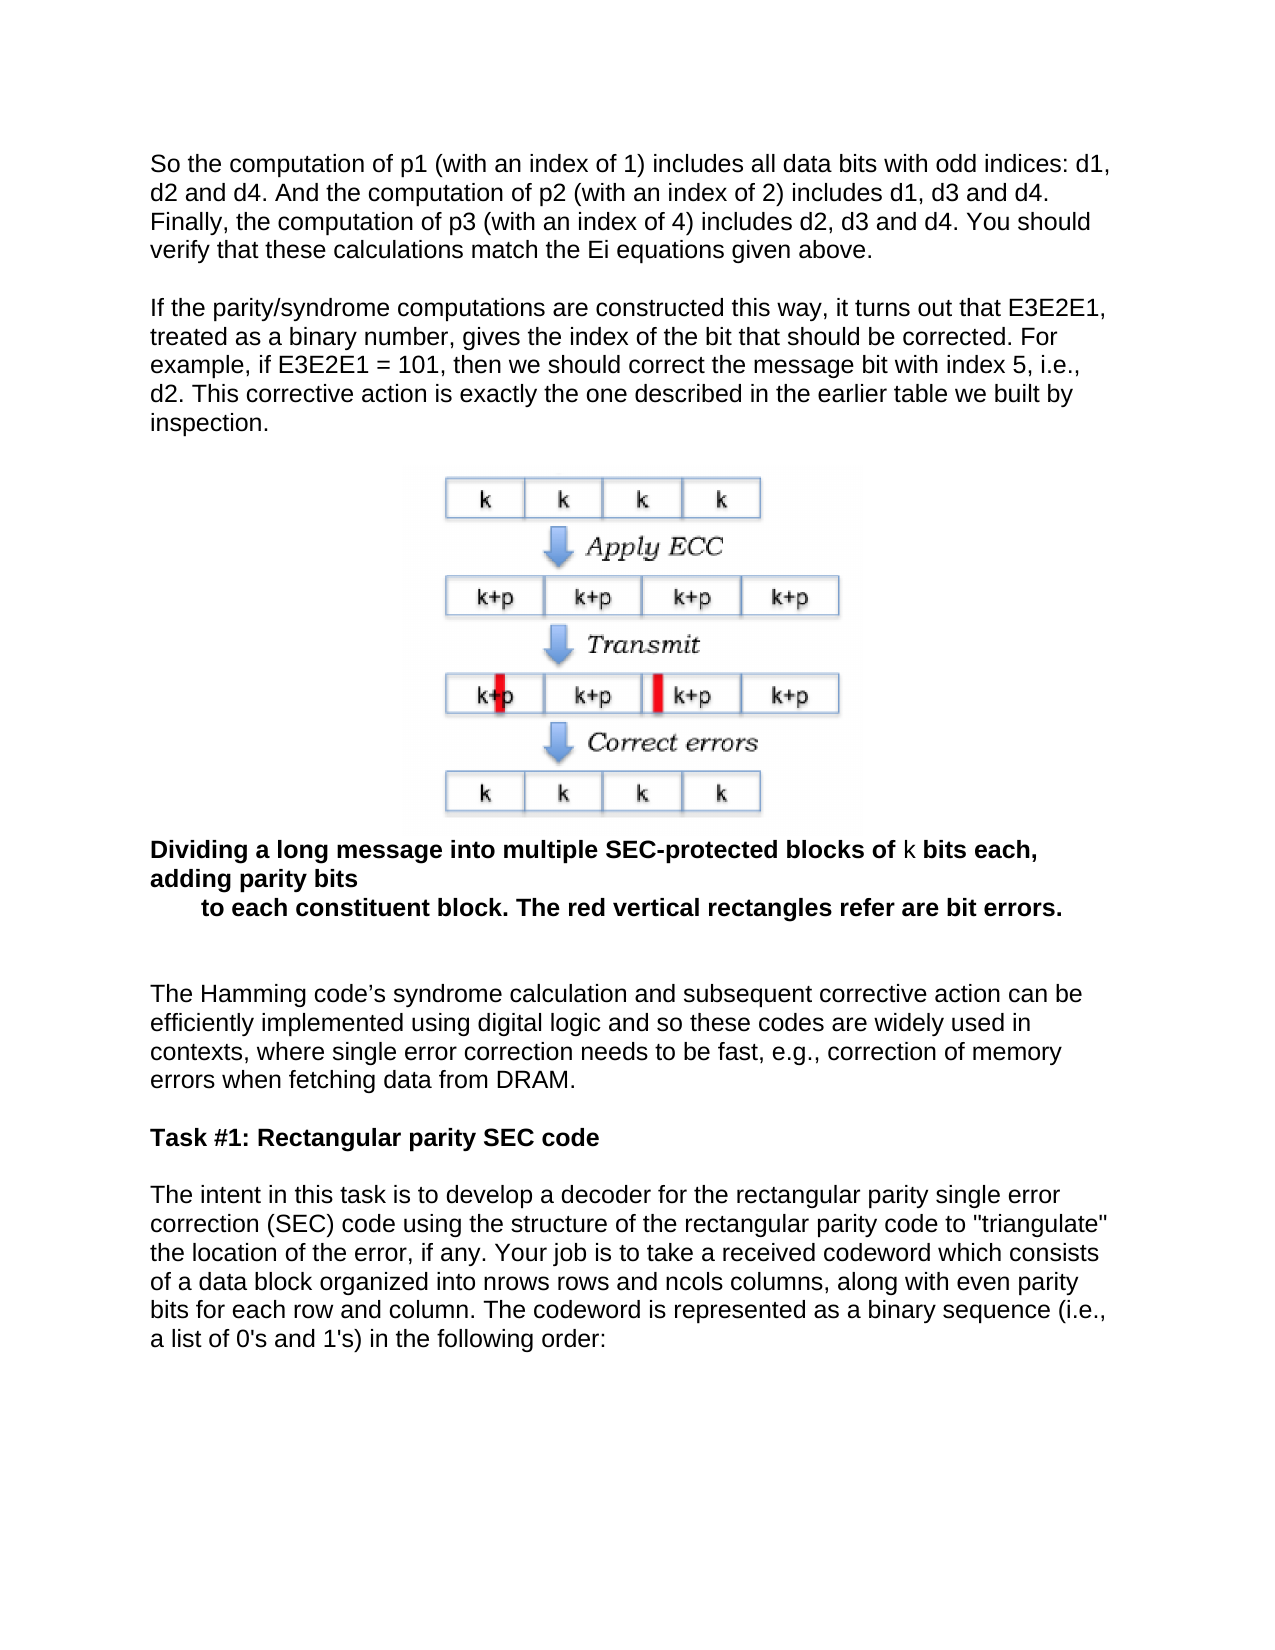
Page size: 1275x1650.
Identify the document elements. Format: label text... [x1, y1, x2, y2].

picture [401, 465, 863, 836]
text Dividing a long message into multiple SEC-protected blocks of k bits each, adding parity bits [150, 836, 1114, 893]
text If the parity/syndrome computations are constructed this way, it turns out that E3E2E1, treated as a binary number, gives the index of the bit that should be corrected. For example, if E3E2E1 = 101, then we should correct the message bit with index 5, i.e., d2. This corrective action is exactly the one described in the earlier table we built by inspection. [150, 293, 1114, 436]
text The intent in this task is to develop a decoder for the rectangular parity single error correction (SEC) code using the structure of the rectangular parity code to "triangulate" the location of the error, if any. Your job is to take a received codeword which consists of a data block organized into nrows rows and ncols columns, along with even parity bits for each row and column. The codeword is represented as a binary sequence (i.e., a list of 0's and 1's) in the following order: [150, 1181, 1114, 1353]
text So the computation of p1 (with an index of 1) includes all data bits with odd indices: d1, d2 and d4. And the computation of p2 (with an index of 2) includes d1, d3 and d4. Finally, the computation of p3 (with an index of 4) includes d2, d3 and d4. You should verify that these calculations match the Ei equations given above. [150, 149, 1114, 264]
text Task #1: Rectangular parity SEC code [150, 1123, 1114, 1152]
text The Hamming code’s syndrome calculation and subsequent corrective action can be efficiently implemented using digital logic and so these codes are widely used in contexts, where single error correction needs to be fast, e.g., correction of memory errors when fetching data from DRAM. [150, 979, 1114, 1094]
text to each constituent block. The red vertical rectangles refer are bit errors. [150, 893, 1114, 922]
